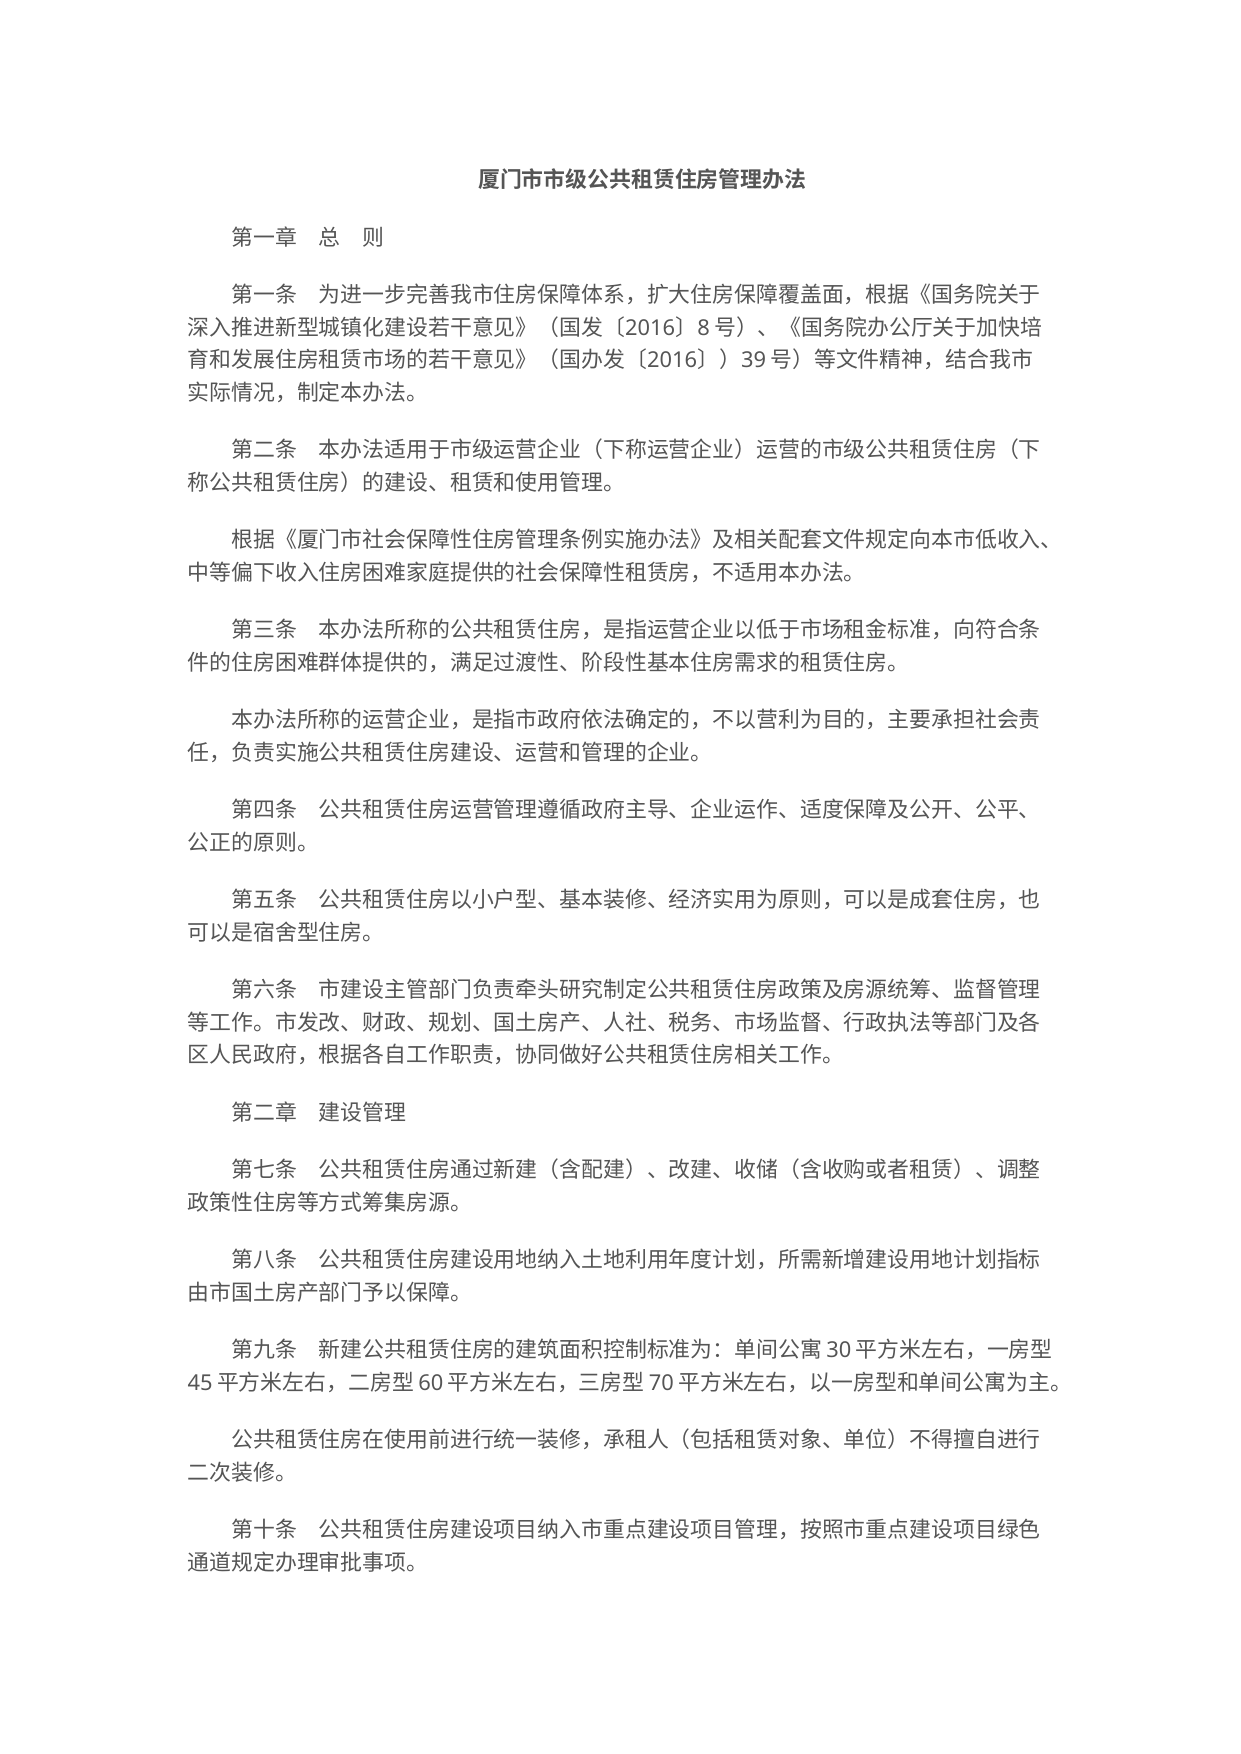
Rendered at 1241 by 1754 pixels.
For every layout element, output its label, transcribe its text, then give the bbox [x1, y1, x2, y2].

text 第十条 公共租赁住房建设项目纳入市重点建设项目管理，按照市重点建设项目绿色通道规定办理审批事项。 [187, 1512, 1053, 1577]
text 根据《厦门市社会保障性住房管理条例实施办法》及相关配套文件规定向本市低收入、中等偏下收入住房困难家庭提供的社会保障性租赁房，不适用本办法。 [187, 522, 1053, 587]
text 第二章 建设管理 [187, 1094, 1053, 1127]
text 第一章 总 则 [187, 219, 1053, 252]
text 第七条 公共租赁住房通过新建（含配建）、改建、收储（含收购或者租赁）、调整政策性住房等方式筹集房源。 [187, 1152, 1053, 1217]
text 第六条 市建设主管部门负责牵头研究制定公共租赁住房政策及房源统筹、监督管理等工作。市发改、财政、规划、国土房产、人社、税务、市场监督、行政执法等部门及各区人民政府，根据各自工作职责，协同做好公共租赁住房相关工作。 [187, 972, 1053, 1069]
text 第八条 公共租赁住房建设用地纳入土地利用年度计划，所需新增建设用地计划指标由市国土房产部门予以保障。 [187, 1242, 1053, 1307]
text 第五条 公共租赁住房以小户型、基本装修、经济实用为原则，可以是成套住房，也可以是宿舍型住房。 [187, 882, 1053, 947]
text 第九条 新建公共租赁住房的建筑面积控制标准为：单间公寓30平方米左右，一房型45平方米左右，二房型60平方米左右，三房型70平方米左右，以一房型和单间公寓为主。 [187, 1332, 1053, 1397]
text 本办法所称的运营企业，是指市政府依法确定的，不以营利为目的，主要承担社会责任，负责实施公共租赁住房建设、运营和管理的企业。 [187, 702, 1053, 767]
text 第四条 公共租赁住房运营管理遵循政府主导、企业运作、适度保障及公开、公平、公正的原则。 [187, 792, 1053, 857]
text 第一条 为进一步完善我市住房保障体系，扩大住房保障覆盖面，根据《国务院关于深入推进新型城镇化建设若干意见》（国发〔2016〕8号）、《国务院办公厅关于加快培育和发展住房租赁市场的若干意见》（国办发〔2016〕）39号）等文件精神，结合我市实际情况，制定本办法。 [187, 277, 1053, 407]
text 第三条 本办法所称的公共租赁住房，是指运营企业以低于市场租金标准，向符合条件的住房困难群体提供的，满足过渡性、阶段性基本住房需求的租赁住房。 [187, 612, 1053, 677]
text 公共租赁住房在使用前进行统一装修，承租人（包括租赁对象、单位）不得擅自进行二次装修。 [187, 1422, 1053, 1487]
text 厦门市市级公共租赁住房管理办法 [187, 162, 1053, 194]
text 第二条 本办法适用于市级运营企业（下称运营企业）运营的市级公共租赁住房（下称公共租赁住房）的建设、租赁和使用管理。 [187, 432, 1053, 497]
